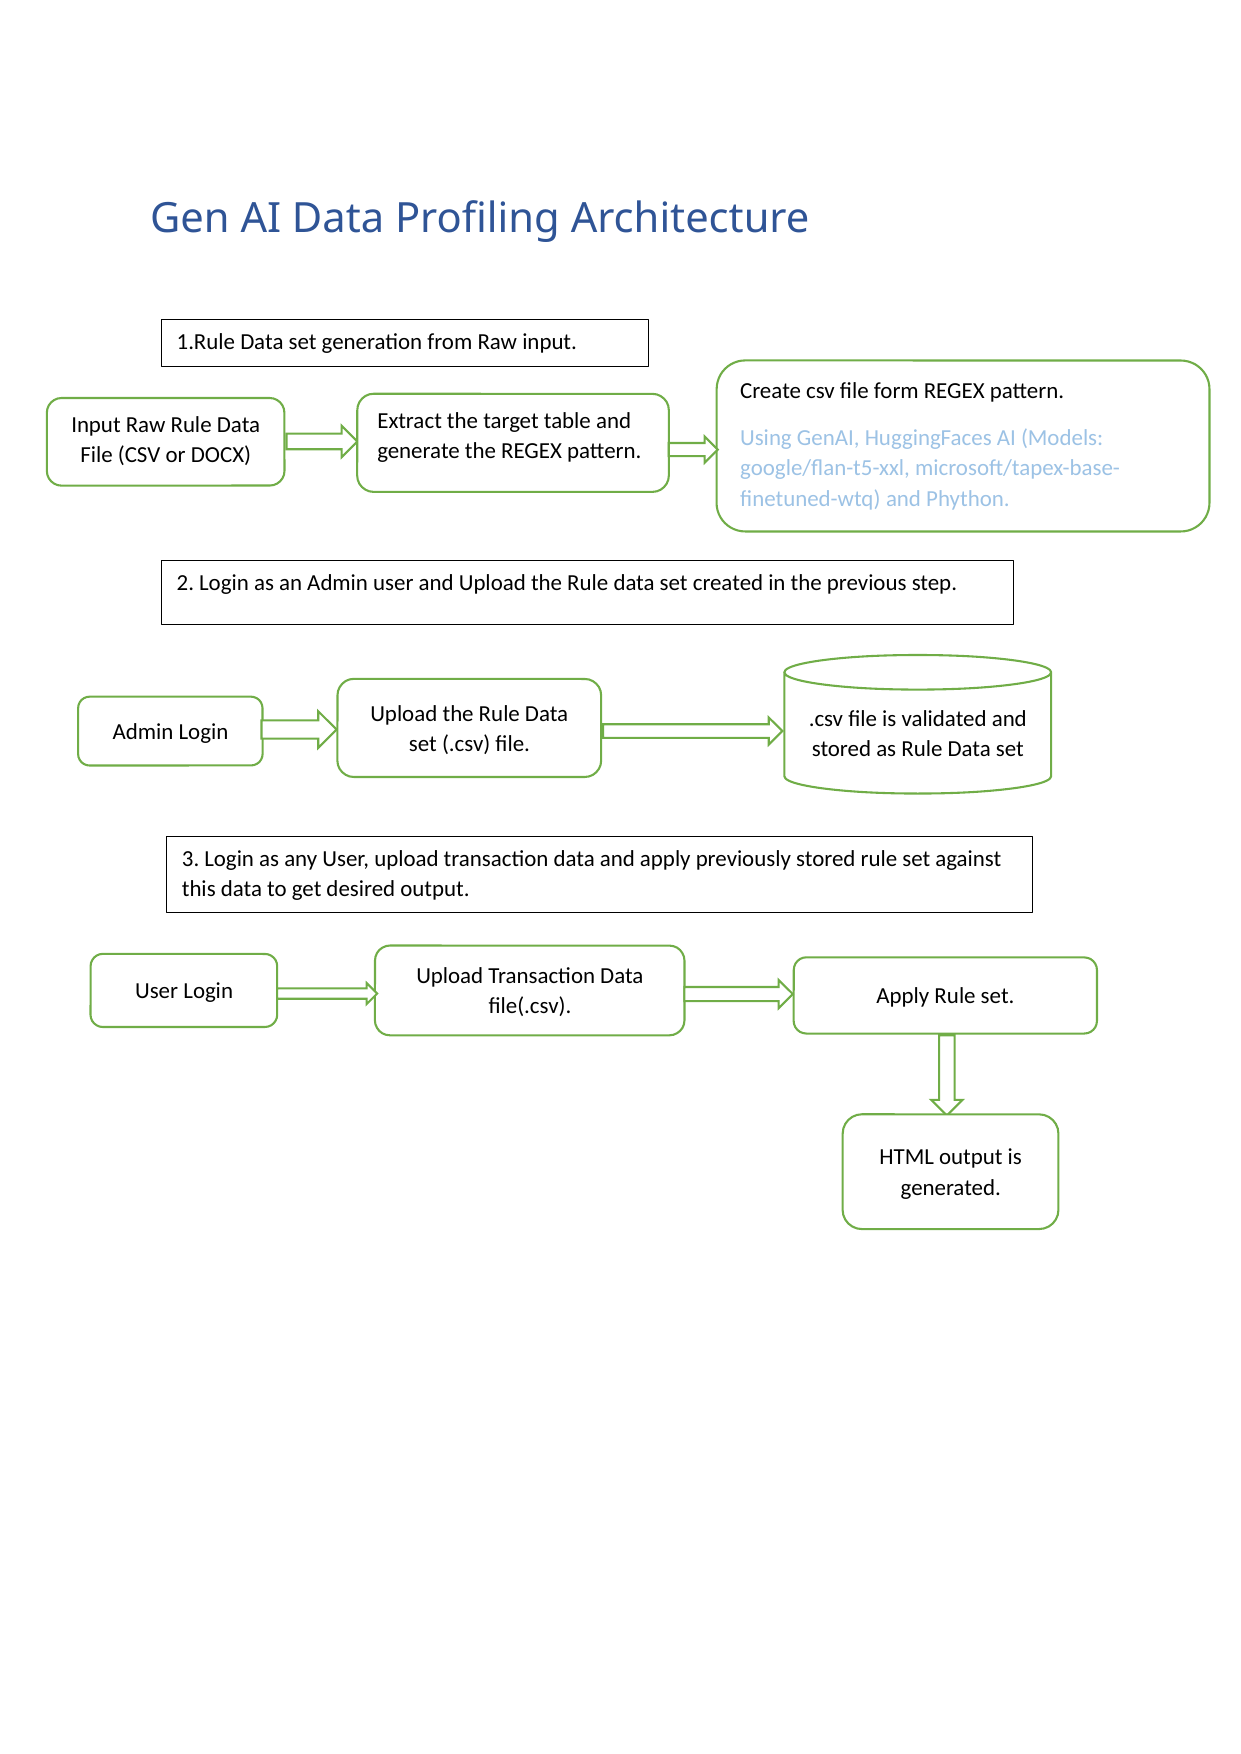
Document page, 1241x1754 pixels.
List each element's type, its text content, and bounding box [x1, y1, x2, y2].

subtitle Gen AI Data Profiling Architecture [150, 187, 1090, 244]
